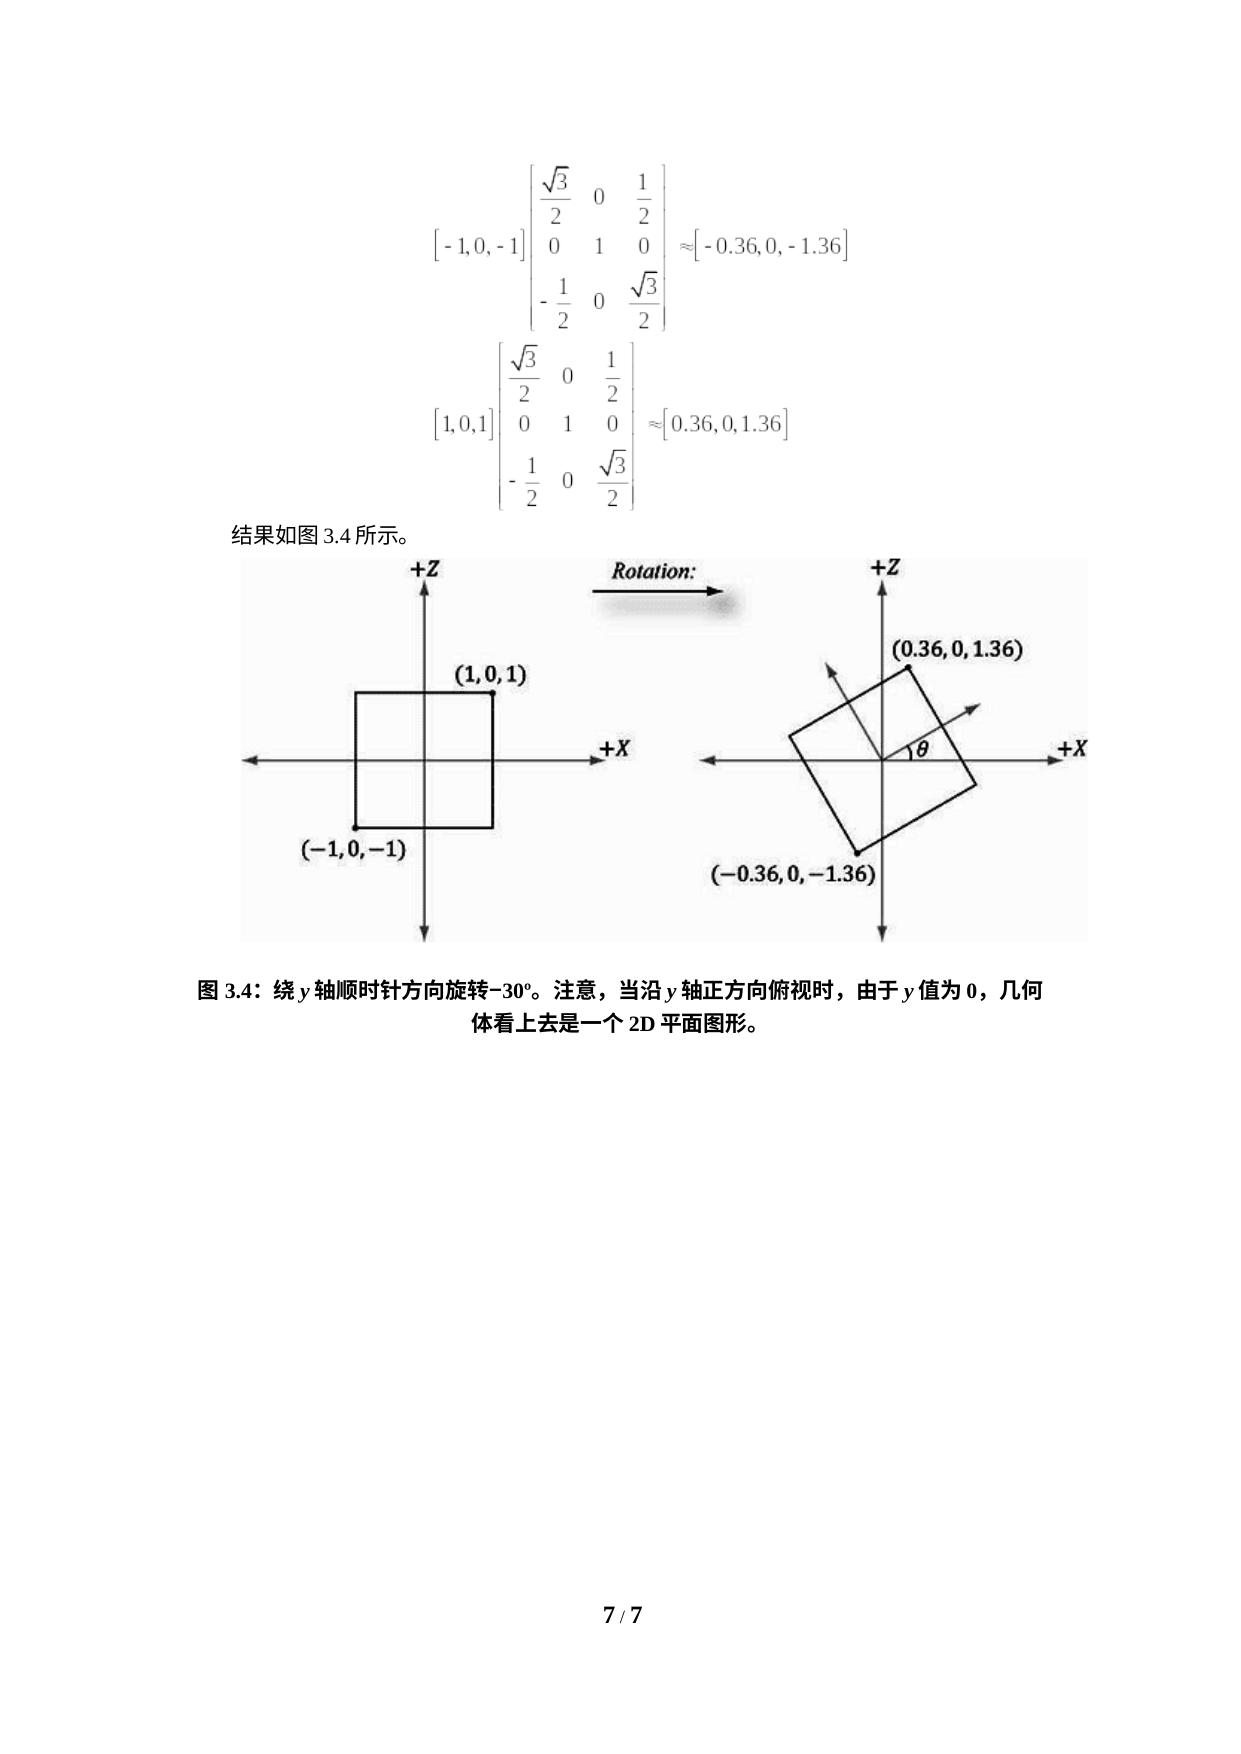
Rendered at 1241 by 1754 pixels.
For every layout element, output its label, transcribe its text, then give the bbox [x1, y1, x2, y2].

text 结果如图3.4所示。 [187, 518, 1053, 550]
text 图 3.4：绕y轴顺时针方向旋转−30º。注意，当沿y轴正方向俯视时，由于y值为0，几何体看上去是一个2D平面图形。 [187, 973, 1053, 1038]
picture [231, 550, 1097, 947]
